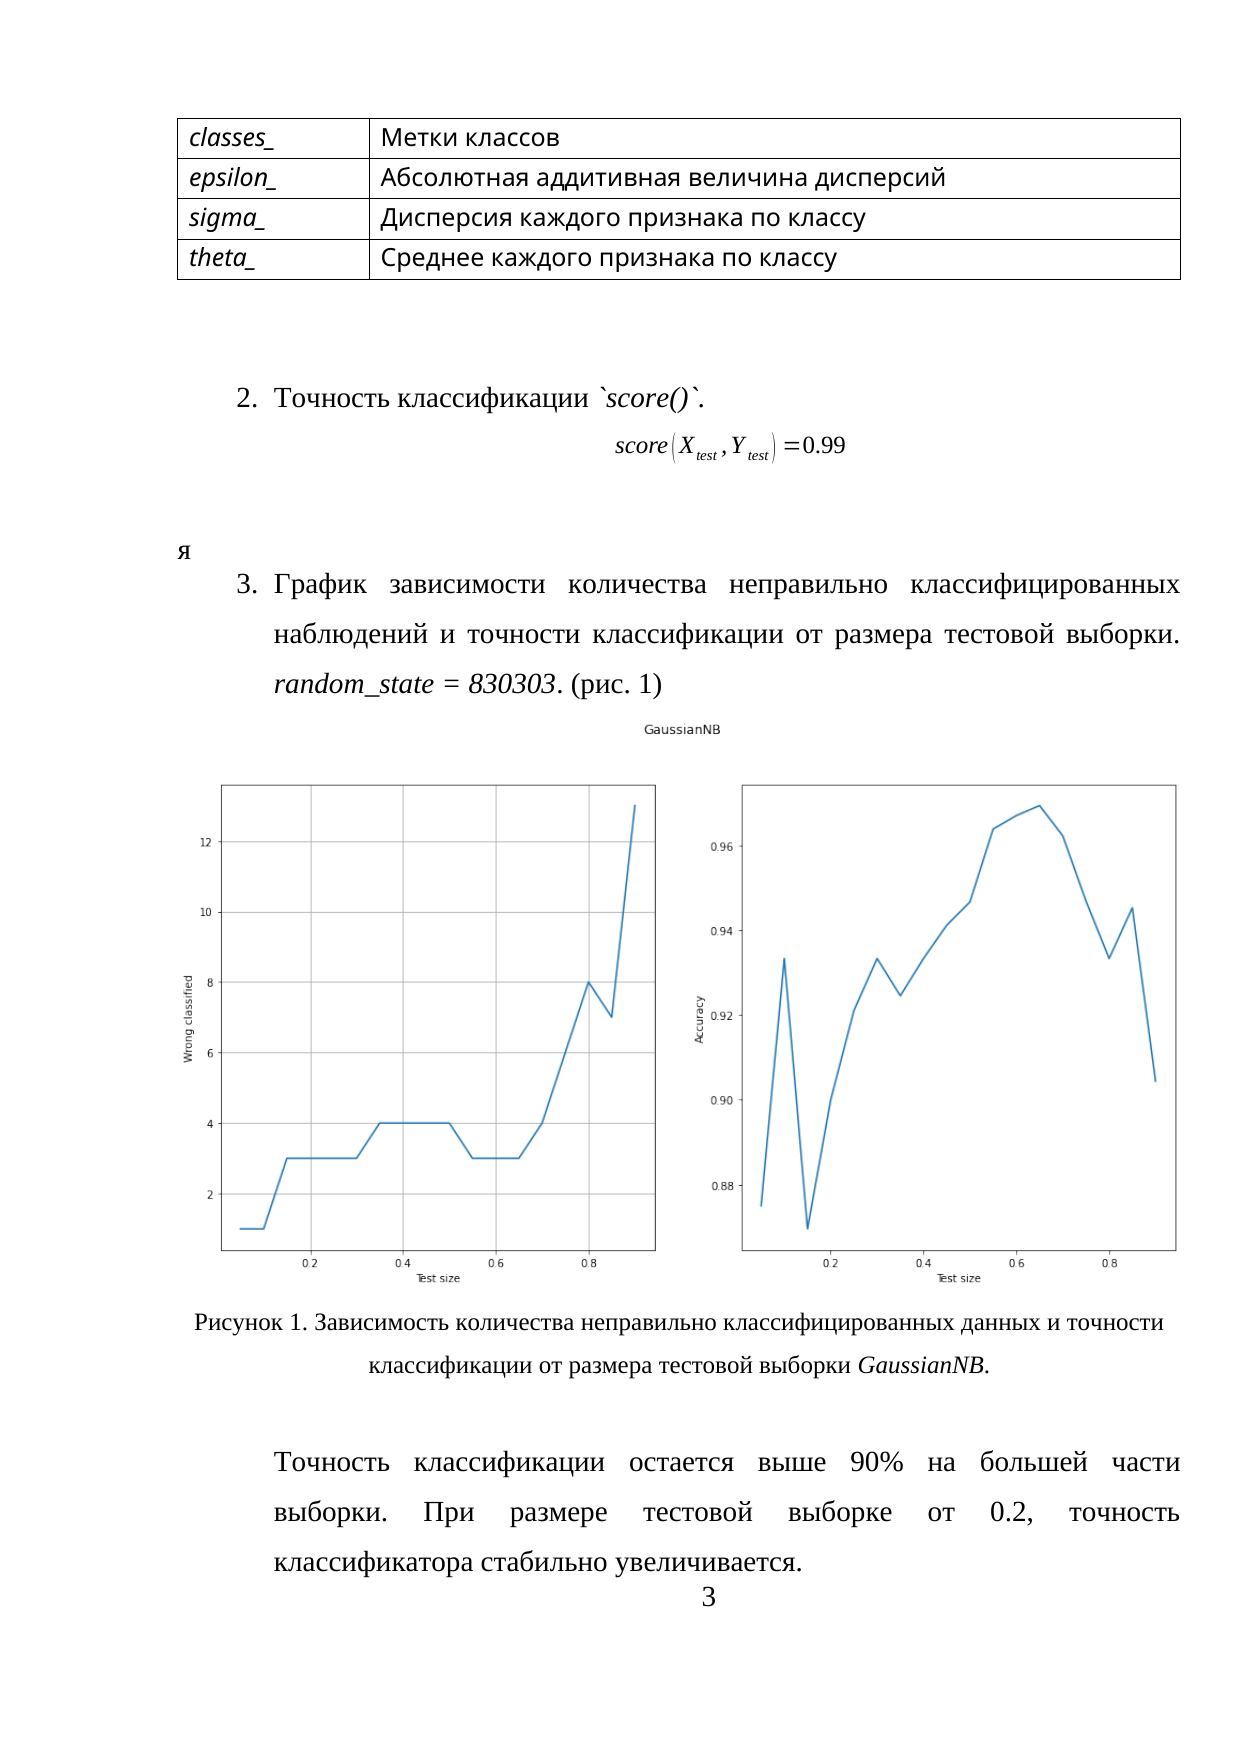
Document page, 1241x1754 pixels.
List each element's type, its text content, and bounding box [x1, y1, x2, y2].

table_cell theta_ [178, 240, 369, 278]
table_cell classes_ [178, 119, 369, 158]
table_cell Дисперсия каждого признака по классу [370, 199, 1180, 238]
text я [177, 532, 1181, 566]
table_cell sigma_ [178, 199, 369, 238]
text Рисунок 1. Зависимость количества неправильно классифицированных данных и точности классификации от размера тестовой выборки GaussianNB. [177, 1307, 1181, 1379]
table_cell Среднее каждого признака по классу [370, 240, 1180, 278]
table_cell epsilon_ [178, 159, 369, 198]
list Точность классификации `score()`. [236, 380, 1181, 414]
table_cell Абсолютная аддитивная величина дисперсий [370, 159, 1180, 198]
table_cell Метки классов [370, 119, 1180, 158]
picture [177, 716, 1182, 1291]
list Точность классификации остается выше 90% на большей части выборки. При размере тестовой выборке от 0.2, точность классификатора стабильно увеличивается. [274, 1444, 1181, 1578]
list График зависимости количества неправильно классифицированных наблюдений и точности классификации от размера тестовой выборки. random_state = 830303. (рис. 1) [236, 566, 1181, 700]
